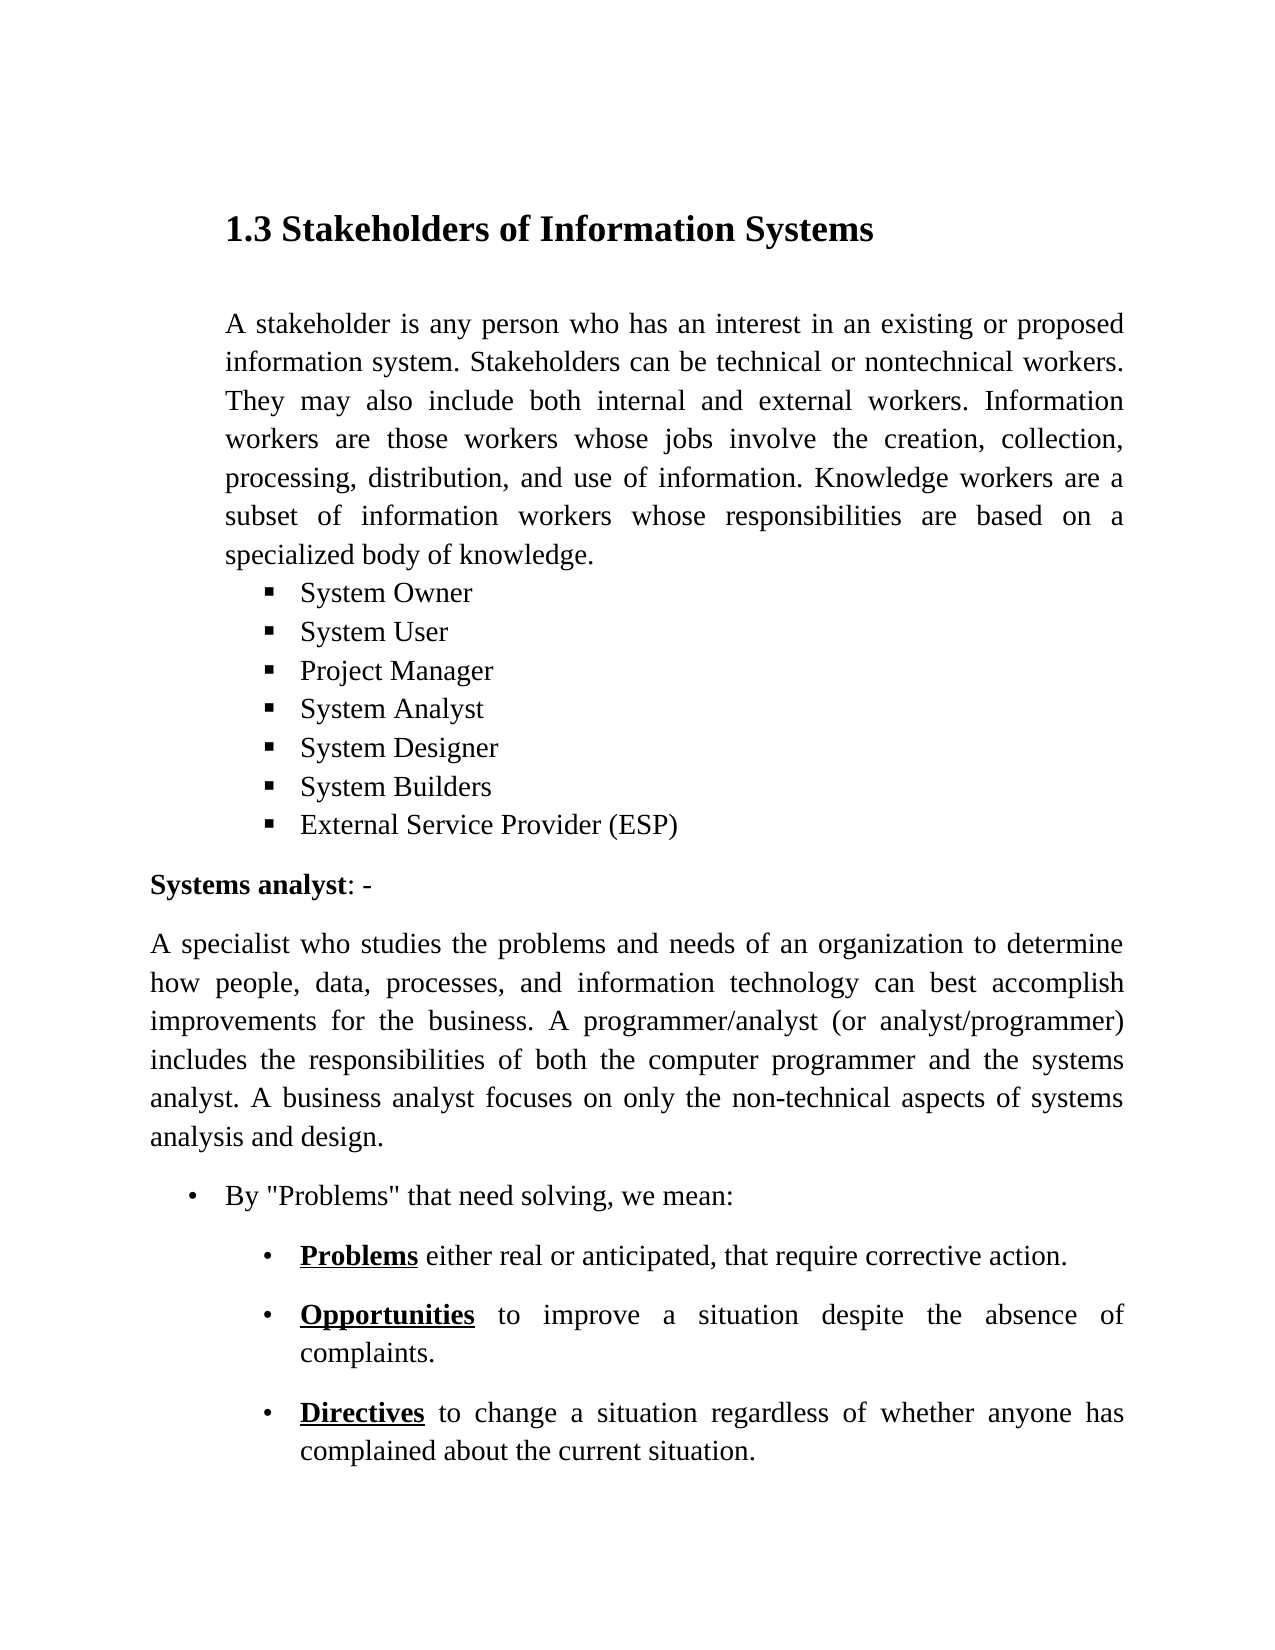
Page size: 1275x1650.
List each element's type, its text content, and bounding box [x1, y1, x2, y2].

list External Service Provider (ESP) [262, 807, 1125, 841]
list System User [262, 614, 1125, 648]
list System Designer [262, 730, 1125, 764]
list System Builders [262, 769, 1125, 802]
list A stakeholder is any person who has an interest in an existing or proposed information system. Stakeholders can be technical or nontechnical workers. They may also include both internal and external workers. Information workers are those workers whose jobs involve the creation, collection, processing, distribution, and use of information. Knowledge workers are a subset of information workers whose responsibilities are based on a specialized body of knowledge. [225, 306, 1125, 571]
text Systems analyst: - [150, 867, 1125, 900]
list System Analyst [262, 691, 1125, 725]
list Directives to change a situation regardless of whether anyone has complained about the current situation. [262, 1395, 1125, 1467]
list 1.3 Stakeholders of Information Systems [225, 207, 1125, 250]
list By "Problems" that need solving, we mean: [187, 1178, 1125, 1212]
list Problems either real or anticipated, that require corrective action. [262, 1238, 1125, 1271]
list Project Manager [262, 653, 1125, 686]
list System Owner [262, 576, 1125, 609]
text A specialist who studies the problems and needs of an organization to determine how people, data, processes, and information technology can best accomplish improvements for the business. A programmer/analyst (or analyst/programmer) includes the responsibilities of both the computer programmer and the systems analyst. A business analyst focuses on only the non-technical aspects of systems analysis and design. [150, 926, 1125, 1152]
list Opportunities to improve a situation despite the absence of complaints. [262, 1297, 1125, 1369]
